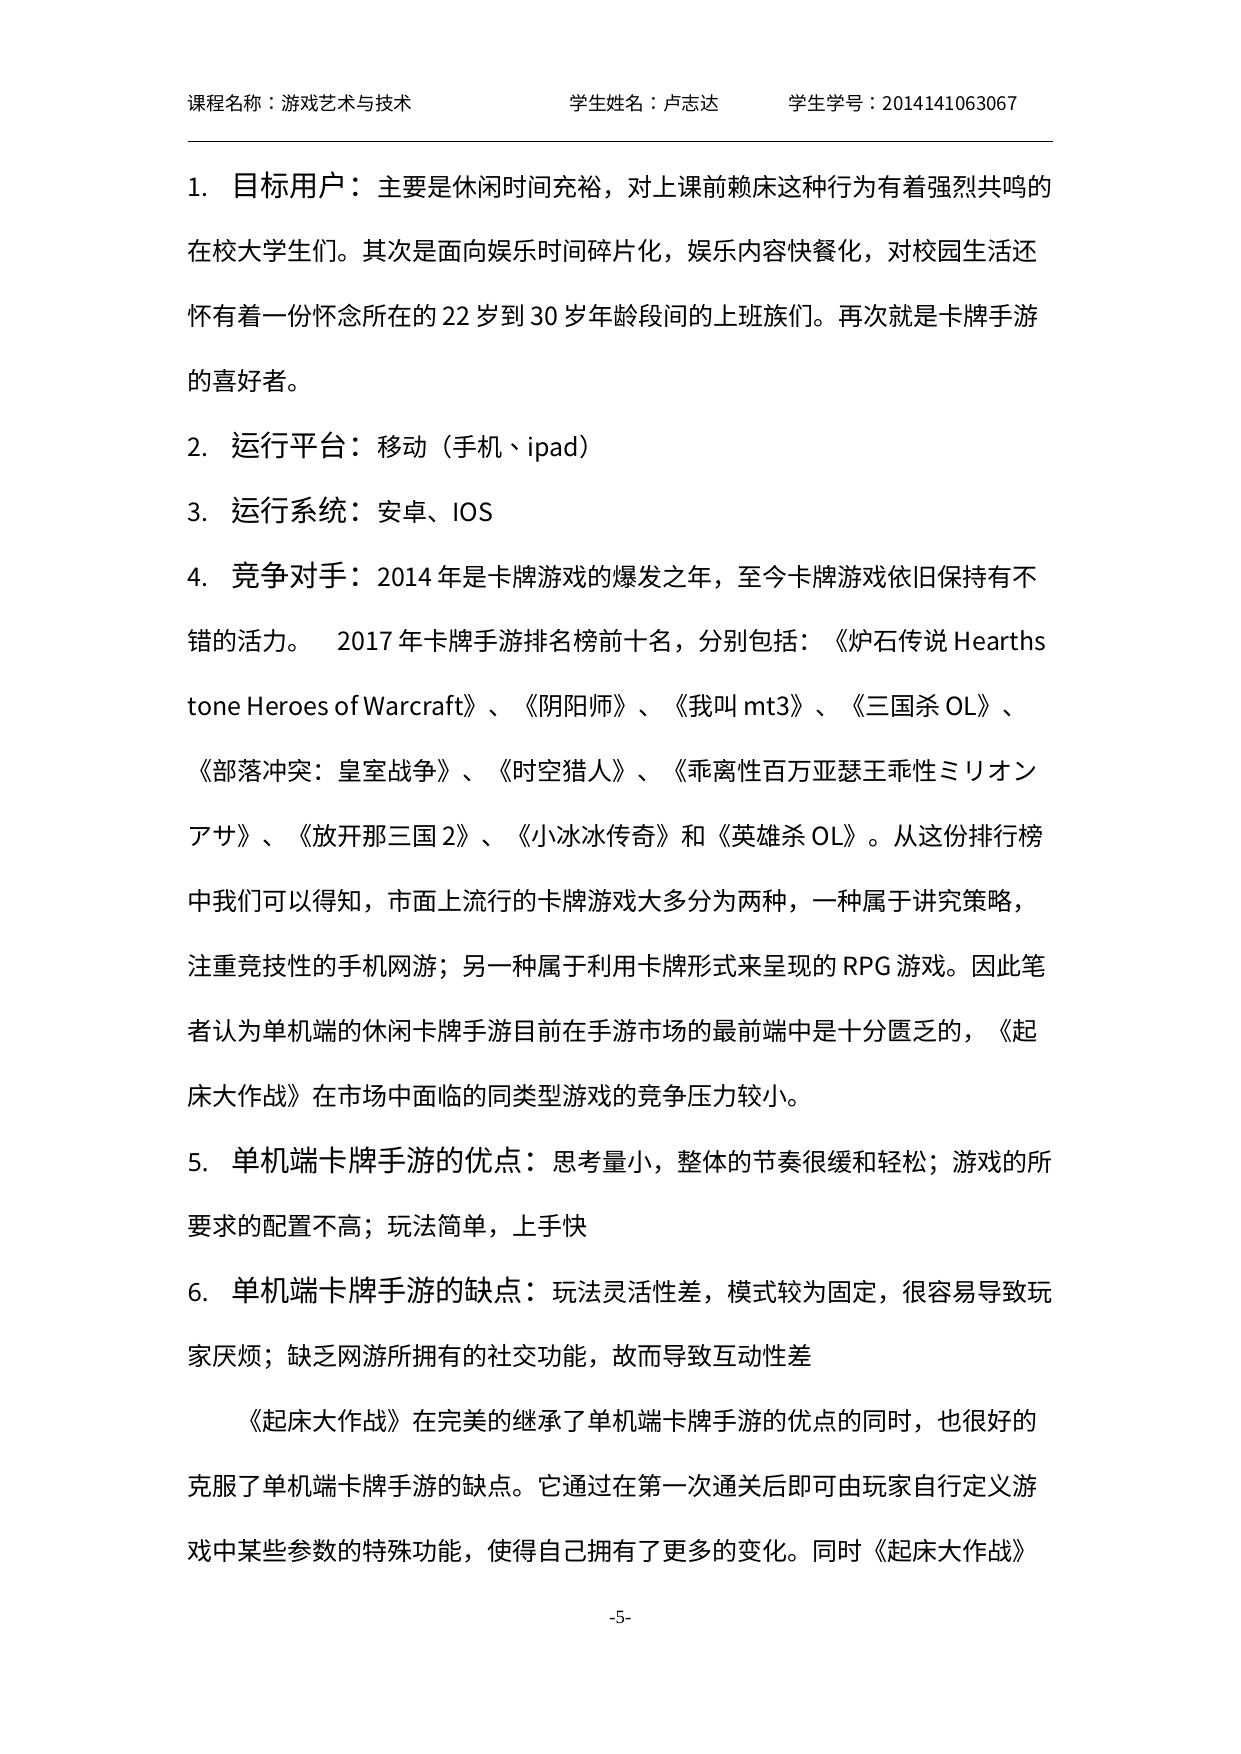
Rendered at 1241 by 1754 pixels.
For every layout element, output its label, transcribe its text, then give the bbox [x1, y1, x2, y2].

list 竞争对手：2014年是卡牌游戏的爆发之年，至今卡牌游戏依旧保持有不错的活力。 2017年卡牌手游排名榜前十名，分别包括：《炉石传说 Hearthstone Heroes of Warcraft》、《阴阳师》、《我叫mt3》、《三国杀OL》、《部落冲突：皇室战争》、《时空猎人》、《乖离性百万亚瑟王乖性ミリオンアサ》、《放开那三国2》、《小冰冰传奇》和《英雄杀OL》。从这份排行榜中我们可以得知，市面上流行的卡牌游戏大多分为两种，一种属于讲究策略，注重竞技性的手机网游；另一种属于利用卡牌形式来呈现的RPG游戏。因此笔者认为单机端的休闲卡牌手游目前在手游市场的最前端中是十分匮乏的，《起床大作战》在市场中面临的同类型游戏的竞争压力较小。 [187, 542, 1053, 1127]
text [187, 1387, 1053, 1582]
list 运行系统：安卓、IOS [187, 477, 1053, 542]
list 目标用户：主要是休闲时间充裕，对上课前赖床这种行为有着强烈共鸣的在校大学生们。其次是面向娱乐时间碎片化，娱乐内容快餐化，对校园生活还怀有着一份怀念所在的22岁到30岁年龄段间的上班族们。再次就是卡牌手游的喜好者。 [187, 152, 1053, 412]
list 运行平台：移动（手机、ipad） [187, 412, 1053, 477]
list 单机端卡牌手游的缺点：玩法灵活性差，模式较为固定，很容易导致玩家厌烦；缺乏网游所拥有的社交功能，故而导致互动性差 [187, 1257, 1053, 1387]
list 单机端卡牌手游的优点：思考量小，整体的节奏很缓和轻松；游戏的所要求的配置不高；玩法简单，上手快 [187, 1127, 1053, 1257]
